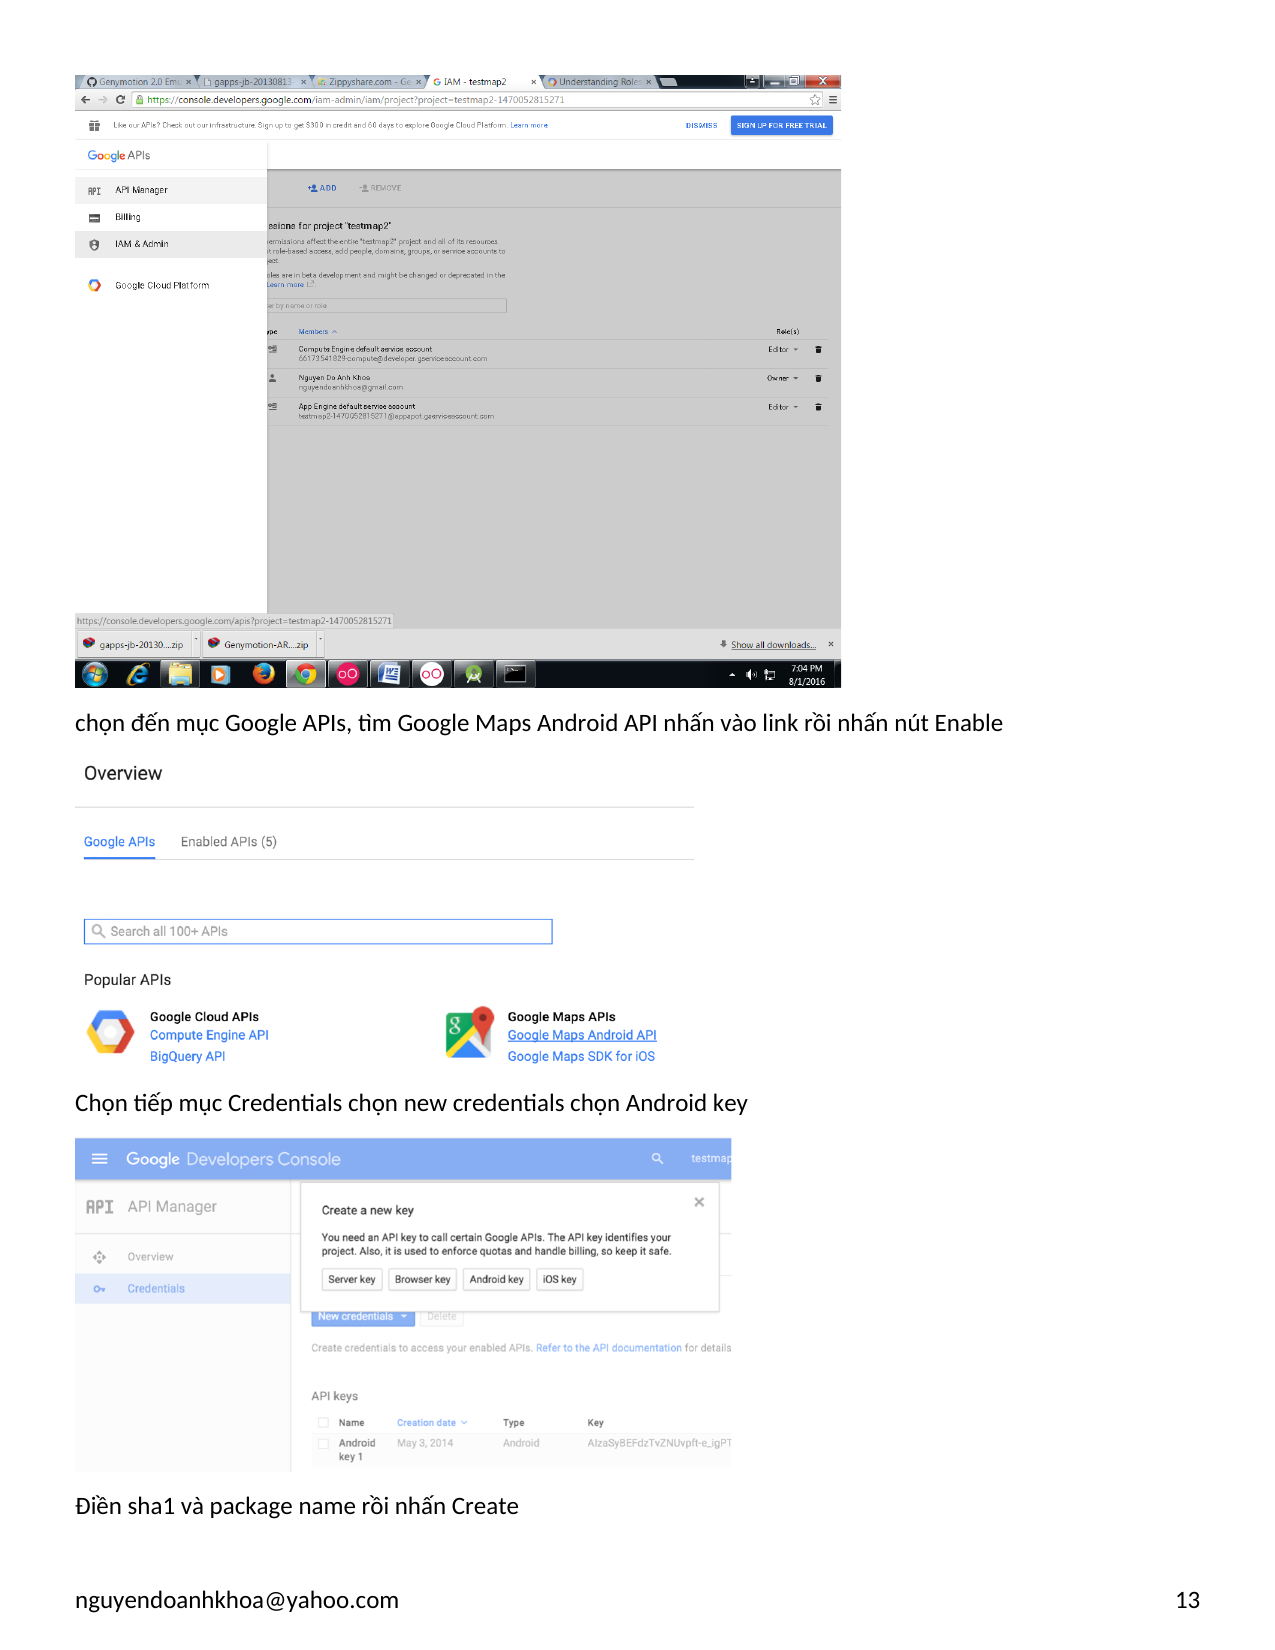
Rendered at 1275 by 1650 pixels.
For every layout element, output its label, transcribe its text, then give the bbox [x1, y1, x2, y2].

text Điền sha1 và package name rồi nhấn Create [75, 1490, 1200, 1521]
text chọn đến mục Google APIs, tìm Google Maps Android API nhấn vào link rồi nhấn nút Enable [75, 707, 1200, 738]
picture [75, 756, 694, 1068]
text Chọn tiếp mục Credentials chọn new credentials chọn Android key [75, 1087, 1200, 1117]
picture [75, 1136, 732, 1472]
picture [75, 75, 842, 688]
